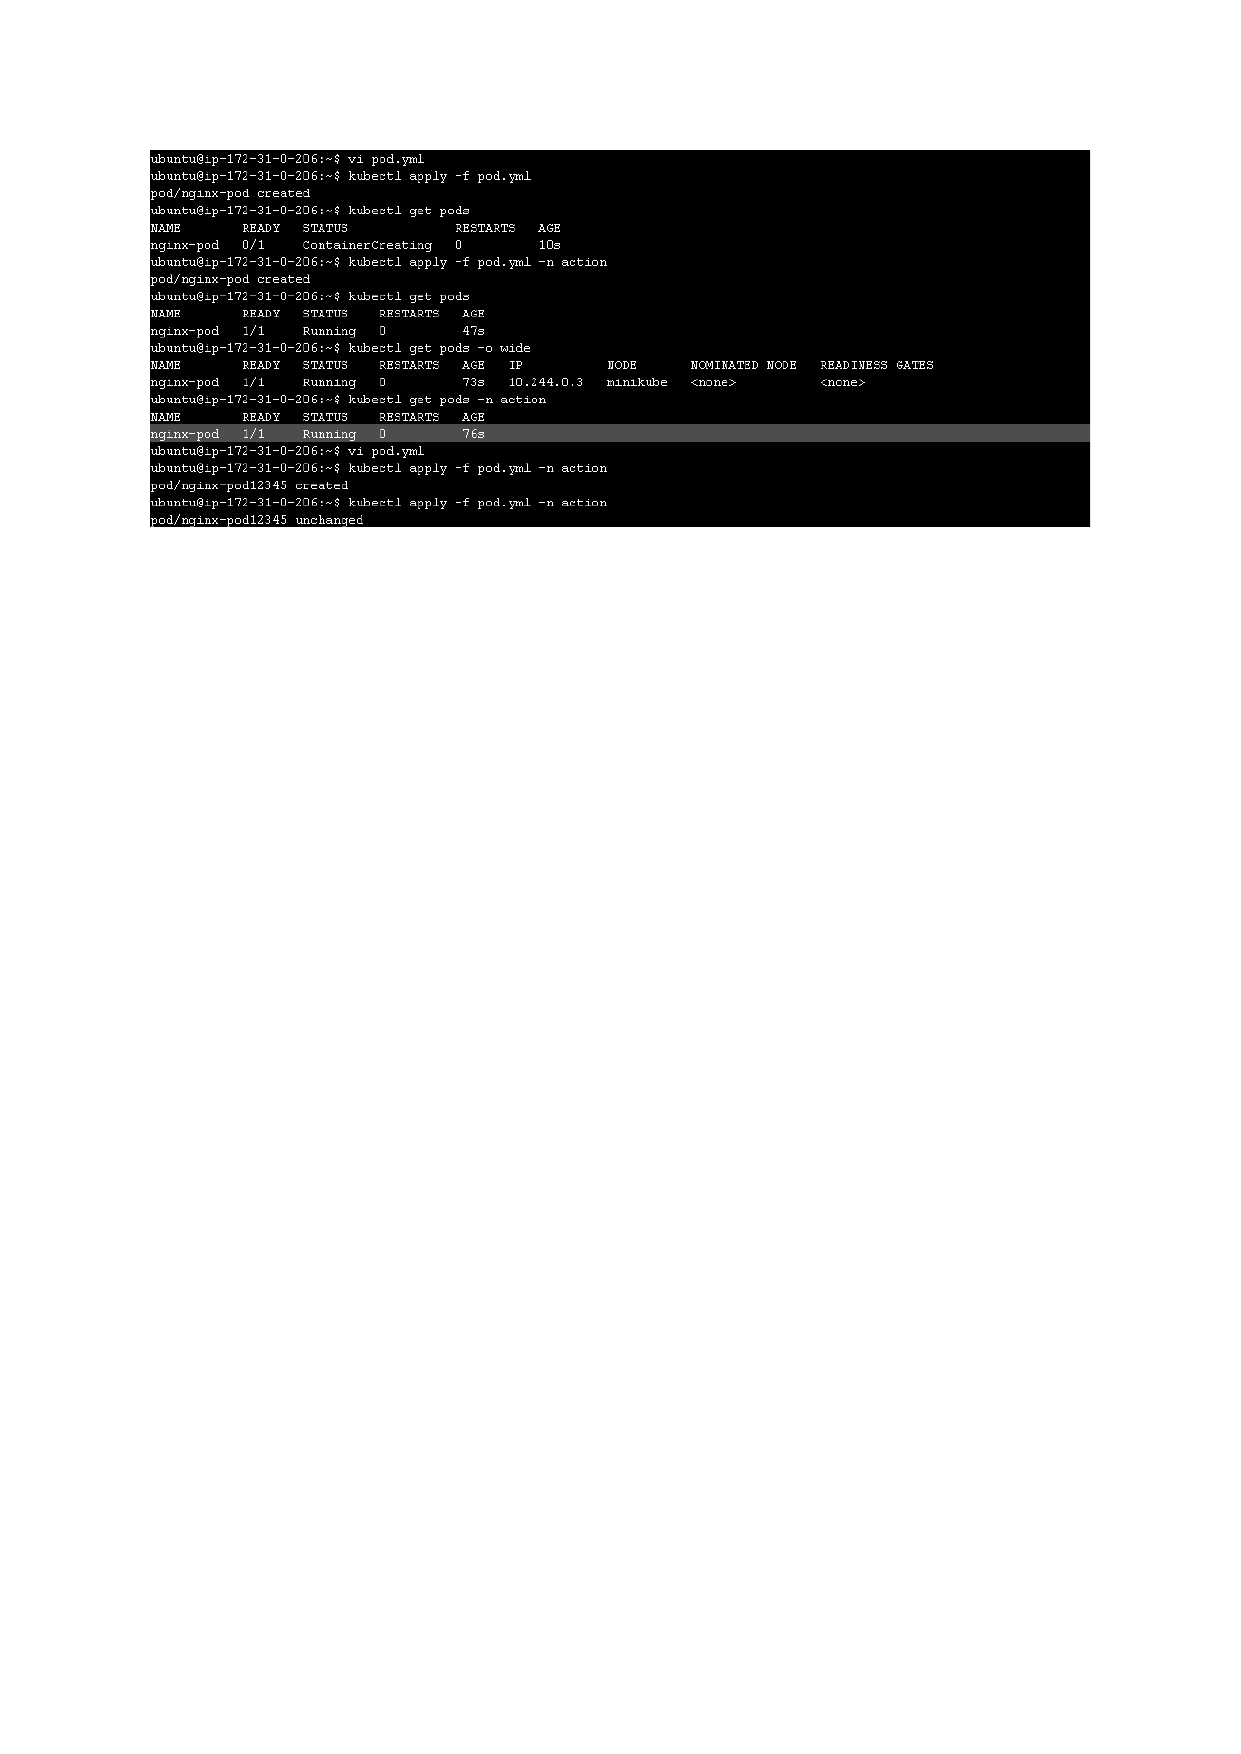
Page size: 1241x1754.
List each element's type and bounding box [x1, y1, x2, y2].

picture [150, 150, 1091, 527]
